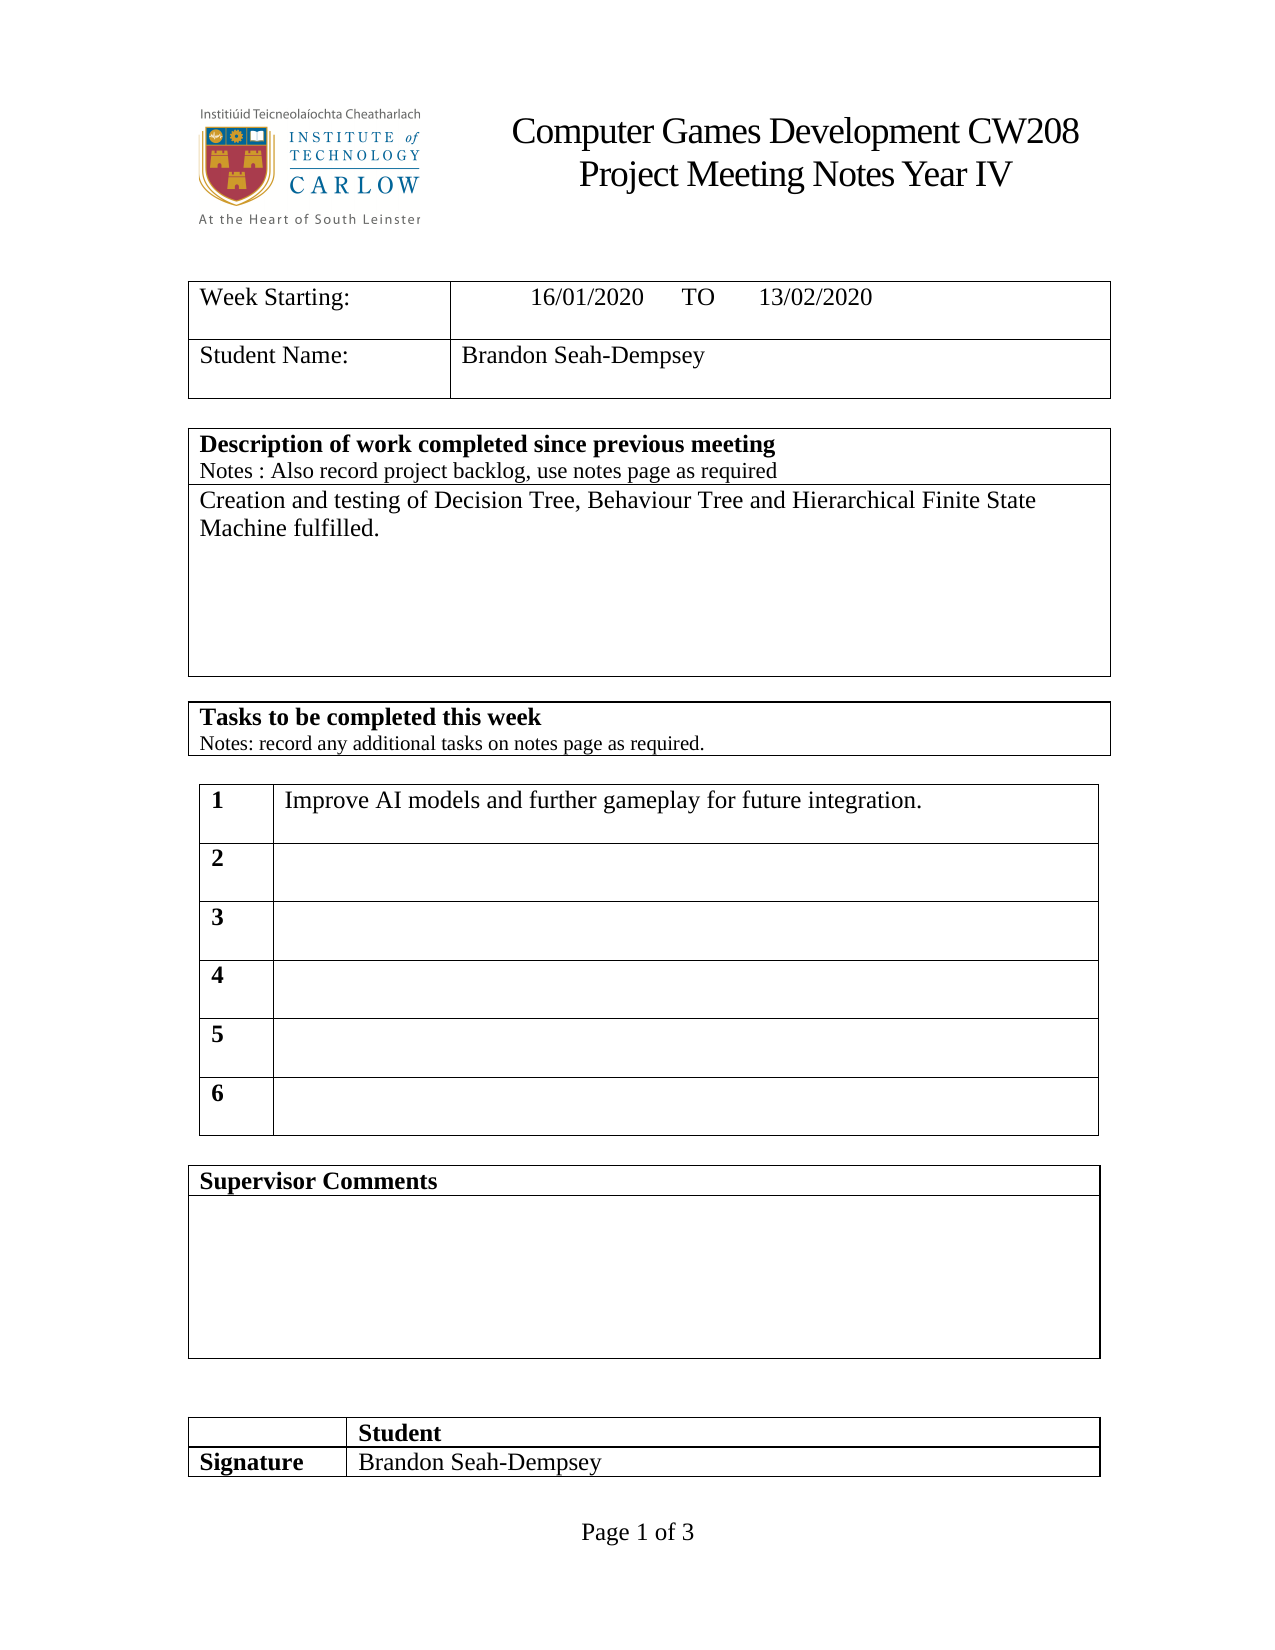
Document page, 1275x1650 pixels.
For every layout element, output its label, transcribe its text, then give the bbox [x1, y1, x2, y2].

table_header Description of work completed since previous meeting Notes : Also record project backlog, use notes page as required [189, 429, 1110, 484]
table_header 16/01/2020 TO 13/02/2020 [451, 282, 1110, 339]
table_cell Creation and testing of Decision Tree, Behaviour Tree and Hierarchical Finite State Machine fulfilled. [189, 485, 1110, 676]
table_header [189, 1418, 346, 1446]
table_header Tasks to be completed this week Notes: record any additional tasks on notes page as required. [189, 703, 1110, 755]
table_header Week Starting: [189, 282, 450, 339]
table_cell Student Name: [189, 340, 450, 398]
table_header Supervisor Comments [189, 1166, 1099, 1195]
table_header Student [347, 1418, 1099, 1446]
table_cell [189, 1196, 1099, 1358]
table_cell Brandon Seah-Dempsey [451, 340, 1110, 398]
picture [198, 108, 421, 224]
table_cell Signature [189, 1448, 346, 1476]
table_cell [188, 756, 1111, 1136]
table_cell Brandon Seah-Dempsey [347, 1448, 1099, 1476]
